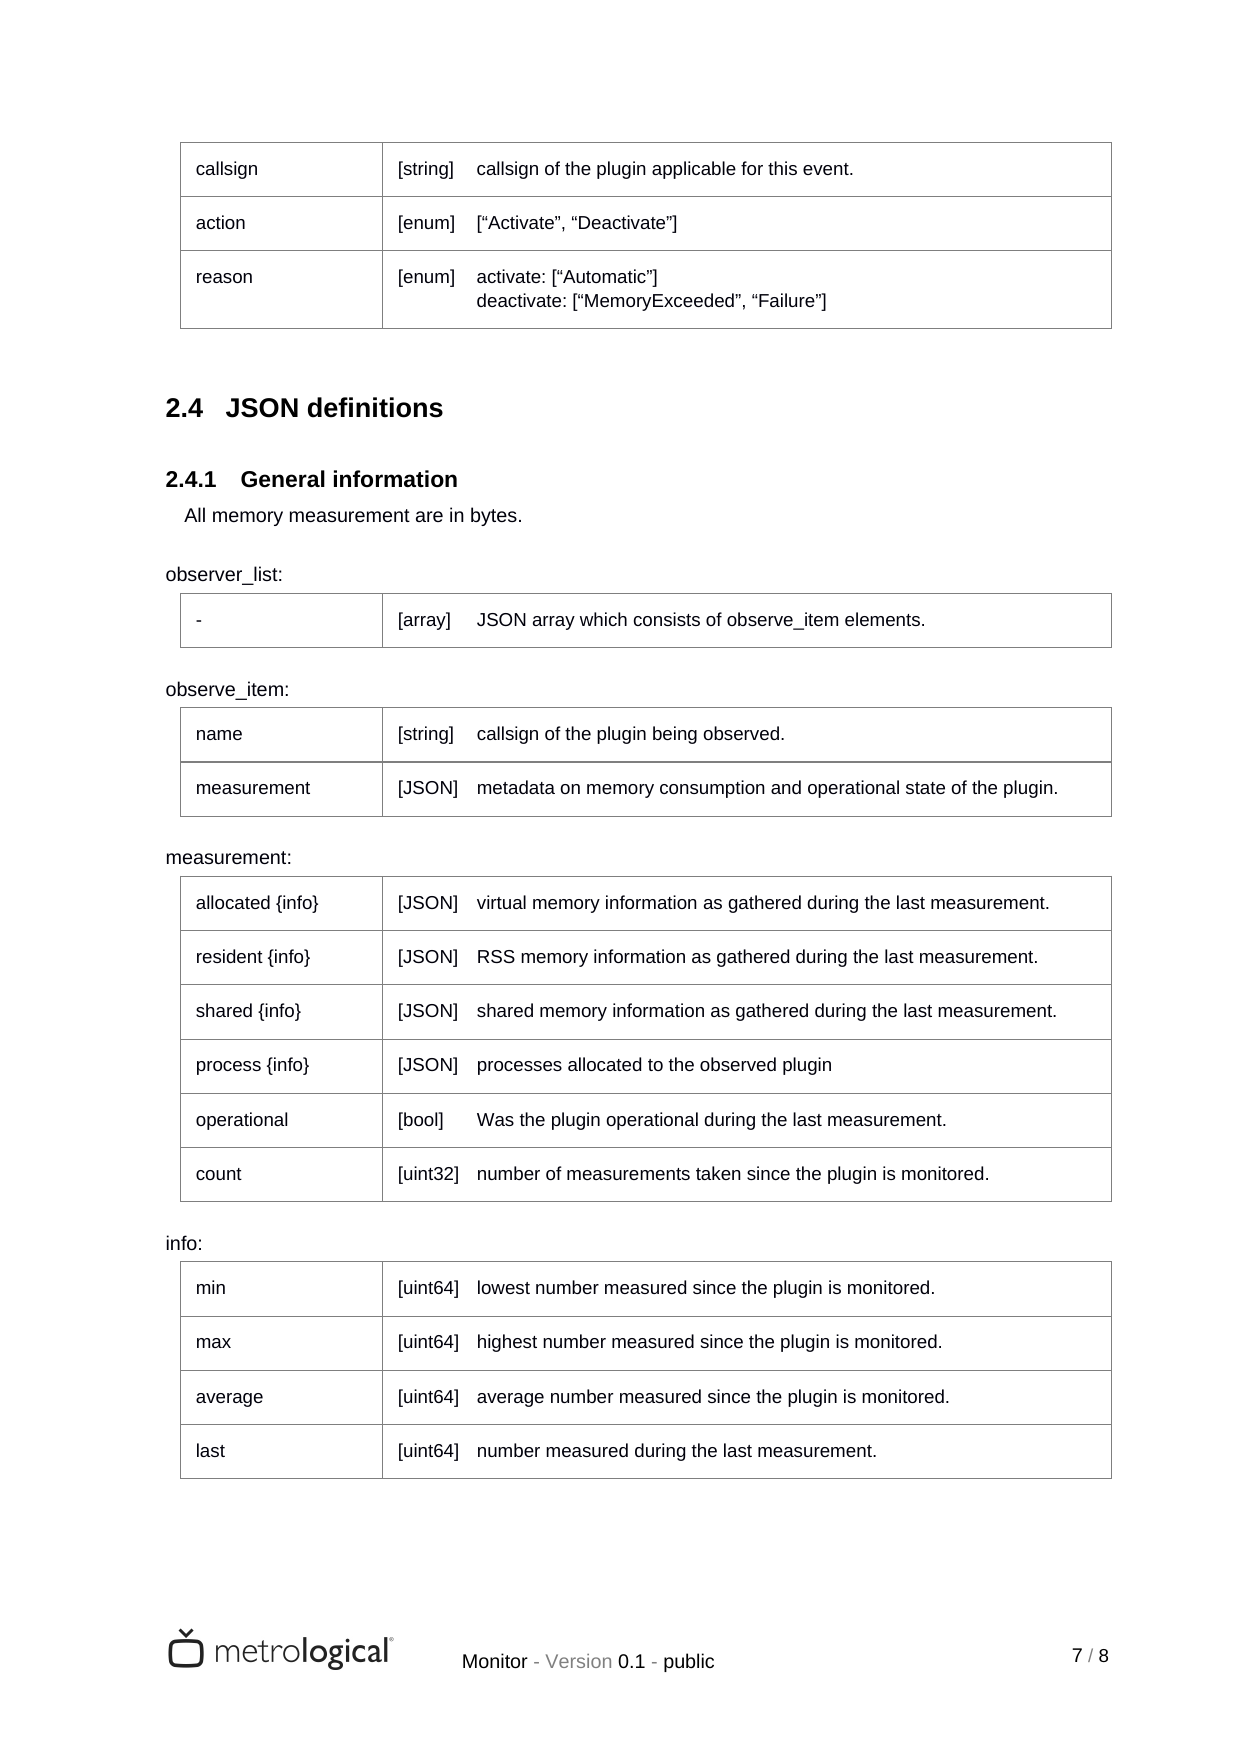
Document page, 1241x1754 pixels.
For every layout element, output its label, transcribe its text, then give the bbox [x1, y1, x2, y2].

table_cell measurement [181, 763, 382, 816]
text observer_list: [165, 563, 1075, 586]
subtitle JSON definitions [165, 392, 1075, 423]
table_cell [enum] activate: [“Automatic”] deactivate: [“MemoryExceeded”, “Failure”] [383, 251, 1111, 328]
table_header min [181, 1262, 382, 1316]
table_cell [bool] Was the plugin operational during the last measurement. [383, 1094, 1111, 1147]
table_cell [uint64] average number measured since the plugin is monitored. [383, 1371, 1111, 1424]
table_cell process {info} [181, 1040, 382, 1093]
table_header name [181, 708, 382, 761]
table_cell resident {info} [181, 931, 382, 984]
table_cell average [181, 1371, 382, 1424]
table_header allocated {info} [181, 877, 382, 930]
table_header [JSON] virtual memory information as gathered during the last measurement. [383, 877, 1111, 930]
table_header callsign [181, 143, 382, 196]
table_cell [enum] [“Activate”, “Deactivate”] [383, 197, 1111, 250]
table_header [string] callsign of the plugin applicable for this event. [383, 143, 1111, 196]
table_cell shared {info} [181, 985, 382, 1038]
table_cell [uint64] highest number measured since the plugin is monitored. [383, 1317, 1111, 1370]
table_cell max [181, 1317, 382, 1370]
text All memory measurement are in bytes. [184, 504, 1075, 527]
table_cell [JSON] processes allocated to the observed plugin [383, 1040, 1111, 1093]
table_cell [JSON] shared memory information as gathered during the last measurement. [383, 985, 1111, 1038]
table_cell action [181, 197, 382, 250]
table_cell [uint32] number of measurements taken since the plugin is monitored. [383, 1148, 1111, 1201]
table_cell reason [181, 251, 382, 328]
table_cell [uint64] number measured during the last measurement. [383, 1425, 1111, 1478]
subtitle General information [165, 466, 1075, 492]
picture [165, 1624, 397, 1674]
text measurement: [165, 846, 1075, 869]
table_cell [JSON] metadata on memory consumption and operational state of the plugin. [383, 763, 1111, 816]
text info: [165, 1232, 1075, 1254]
table_header - [181, 594, 382, 647]
table_header [string] callsign of the plugin being observed. [383, 708, 1111, 761]
table_cell count [181, 1148, 382, 1201]
table_cell last [181, 1425, 382, 1478]
table_header [uint64] lowest number measured since the plugin is monitored. [383, 1262, 1111, 1316]
text observe_item: [165, 678, 1075, 700]
table_cell [JSON] RSS memory information as gathered during the last measurement. [383, 931, 1111, 984]
table_header [array] JSON array which consists of observe_item elements. [383, 594, 1111, 647]
table_cell operational [181, 1094, 382, 1147]
